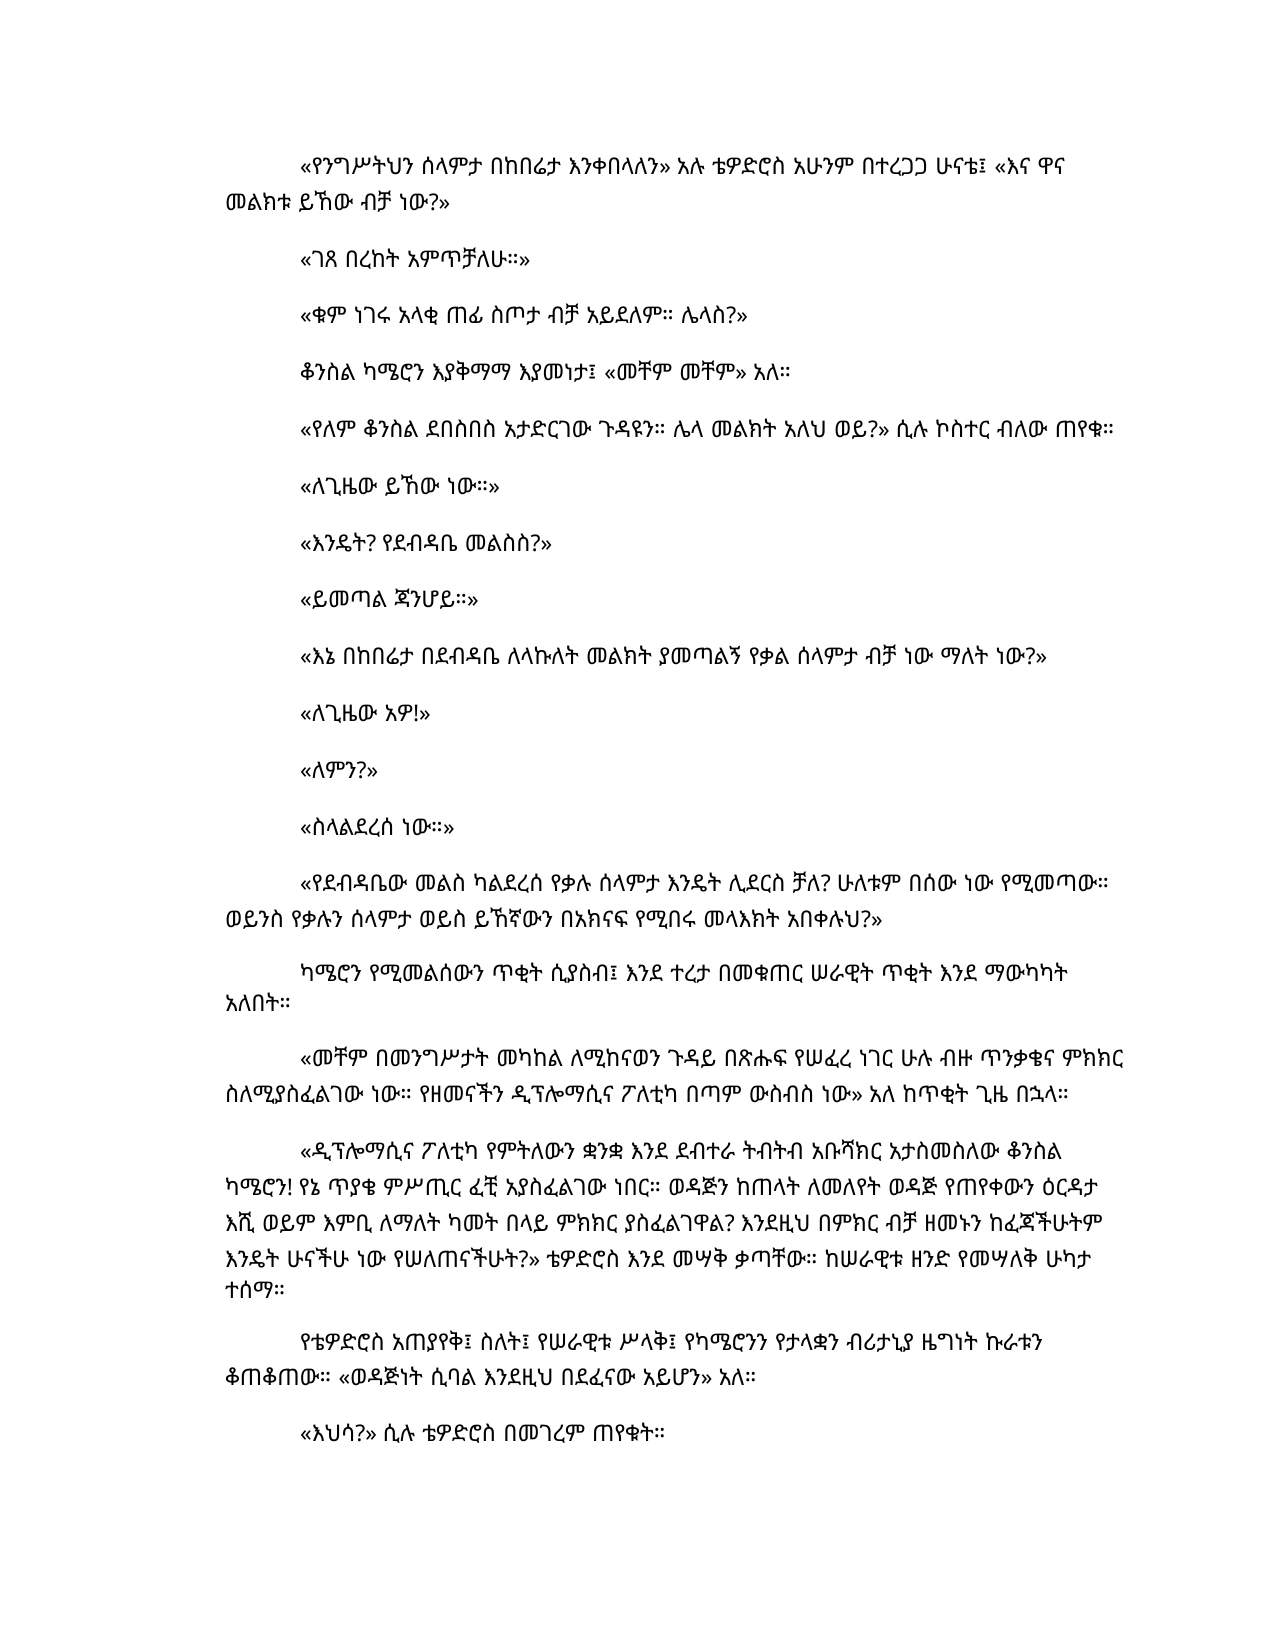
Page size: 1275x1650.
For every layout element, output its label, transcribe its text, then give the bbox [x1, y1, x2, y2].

text «ገጸ በረከት አምጥቻለሁ።» [225, 243, 1125, 274]
text «እህሳ?» ሲሉ ቴዎድሮስ በመገረም ጠየቁት። [225, 1417, 1125, 1448]
text ካሜሮን የሚመልሰውን ጥቂት ሲያስብ፤ እንደ ተረታ በመቁጠር ሠራዊት ጥቂት እንደ ማውካካት አለበት። [225, 960, 1125, 1017]
text «ለጊዜው አዎ!» [225, 697, 1125, 728]
text «ዲፕሎማሲና ፖለቲካ የምትለውን ቋንቋ እንደ ደብተራ ትብትብ አቡሻክር አታስመስለው ቆንስል ካሜሮን! የኔ ጥያቄ ምሥጢር ፈቺ አያስፈልገው ነበር። ወዳጅን ከጠላት ለመለየት ወዳጅ የጠየቀውን ዕርዳታ እሺ ወይም እምቢ ለማለት ካመት በላይ ምክክር ያስፈልገዋል? እንደዚህ በምክር ብቻ ዘመኑን ከፈጃችሁትም እንዴት ሁናችሁ ነው የሠለጠናችሁት?» ቴዎድሮስ እንደ መሣቅ ቃጣቸው። ከሠራዊቱ ዘንድ የመሣለቅ ሁካታ ተሰማ። [225, 1135, 1125, 1304]
text «ቁም ነገሩ አላቂ ጠፊ ስጦታ ብቻ አይደለም። ሌላስ?» [225, 299, 1125, 331]
text «ስላልደረሰ ነው።» [225, 810, 1125, 842]
text «ለጊዜው ይኸው ነው።» [225, 470, 1125, 501]
text «የንግሥትህን ሰላምታ በከበሬታ እንቀበላለን» አሉ ቴዎድሮስ አሁንም በተረጋጋ ሁናቴ፤ «እና ዋና መልክቱ ይኸው ብቻ ነው?» [225, 150, 1125, 217]
text «የደብዳቤው መልስ ካልደረሰ የቃሉ ሰላምታ እንዴት ሊደርስ ቻለ? ሁለቱም በሰው ነው የሚመጣው። ወይንስ የቃሉን ሰላምታ ወይስ ይኸኛውን በአክናፍ የሚበሩ መላእክት አበቀሉህ?» [225, 867, 1125, 934]
text «የለም ቆንስል ደበስበስ አታድርገው ጉዳዩን። ሌላ መልክት አለህ ወይ?» ሲሉ ኮስተር ብለው ጠየቁ። [225, 413, 1125, 444]
text «እንዴት? የደብዳቤ መልስስ?» [225, 527, 1125, 558]
text «ለምን?» [225, 754, 1125, 785]
text የቴዎድሮስ አጠያየቅ፤ ስለት፤ የሠራዊቱ ሥላቅ፤ የካሜሮንን የታላቋን ብሪታኒያ ዜግነት ኩራቱን ቆጠቆጠው። «ወዳጅነት ሲባል እንደዚህ በደፈናው አይሆን» አለ። [225, 1329, 1125, 1392]
text «እኔ በከበሬታ በደብዳቤ ለላኩለት መልክት ያመጣልኝ የቃል ሰላምታ ብቻ ነው ማለት ነው?» [225, 640, 1125, 671]
text ቆንስል ካሜሮን እያቅማማ እያመነታ፤ «መቸም መቸም» አለ። [225, 356, 1125, 387]
text «ይመጣል ጃንሆይ።» [225, 583, 1125, 614]
text «መቸም በመንግሥታት መካከል ለሚከናወን ጉዳይ በጽሑፍ የሠፈረ ነገር ሁሉ ብዙ ጥንቃቄና ምክክር ስለሚያስፈልገው ነው። የዘመናችን ዲፕሎማሲና ፖለቲካ በጣም ውስብስ ነው» አለ ከጥቂት ጊዜ በኋላ። [225, 1042, 1125, 1109]
